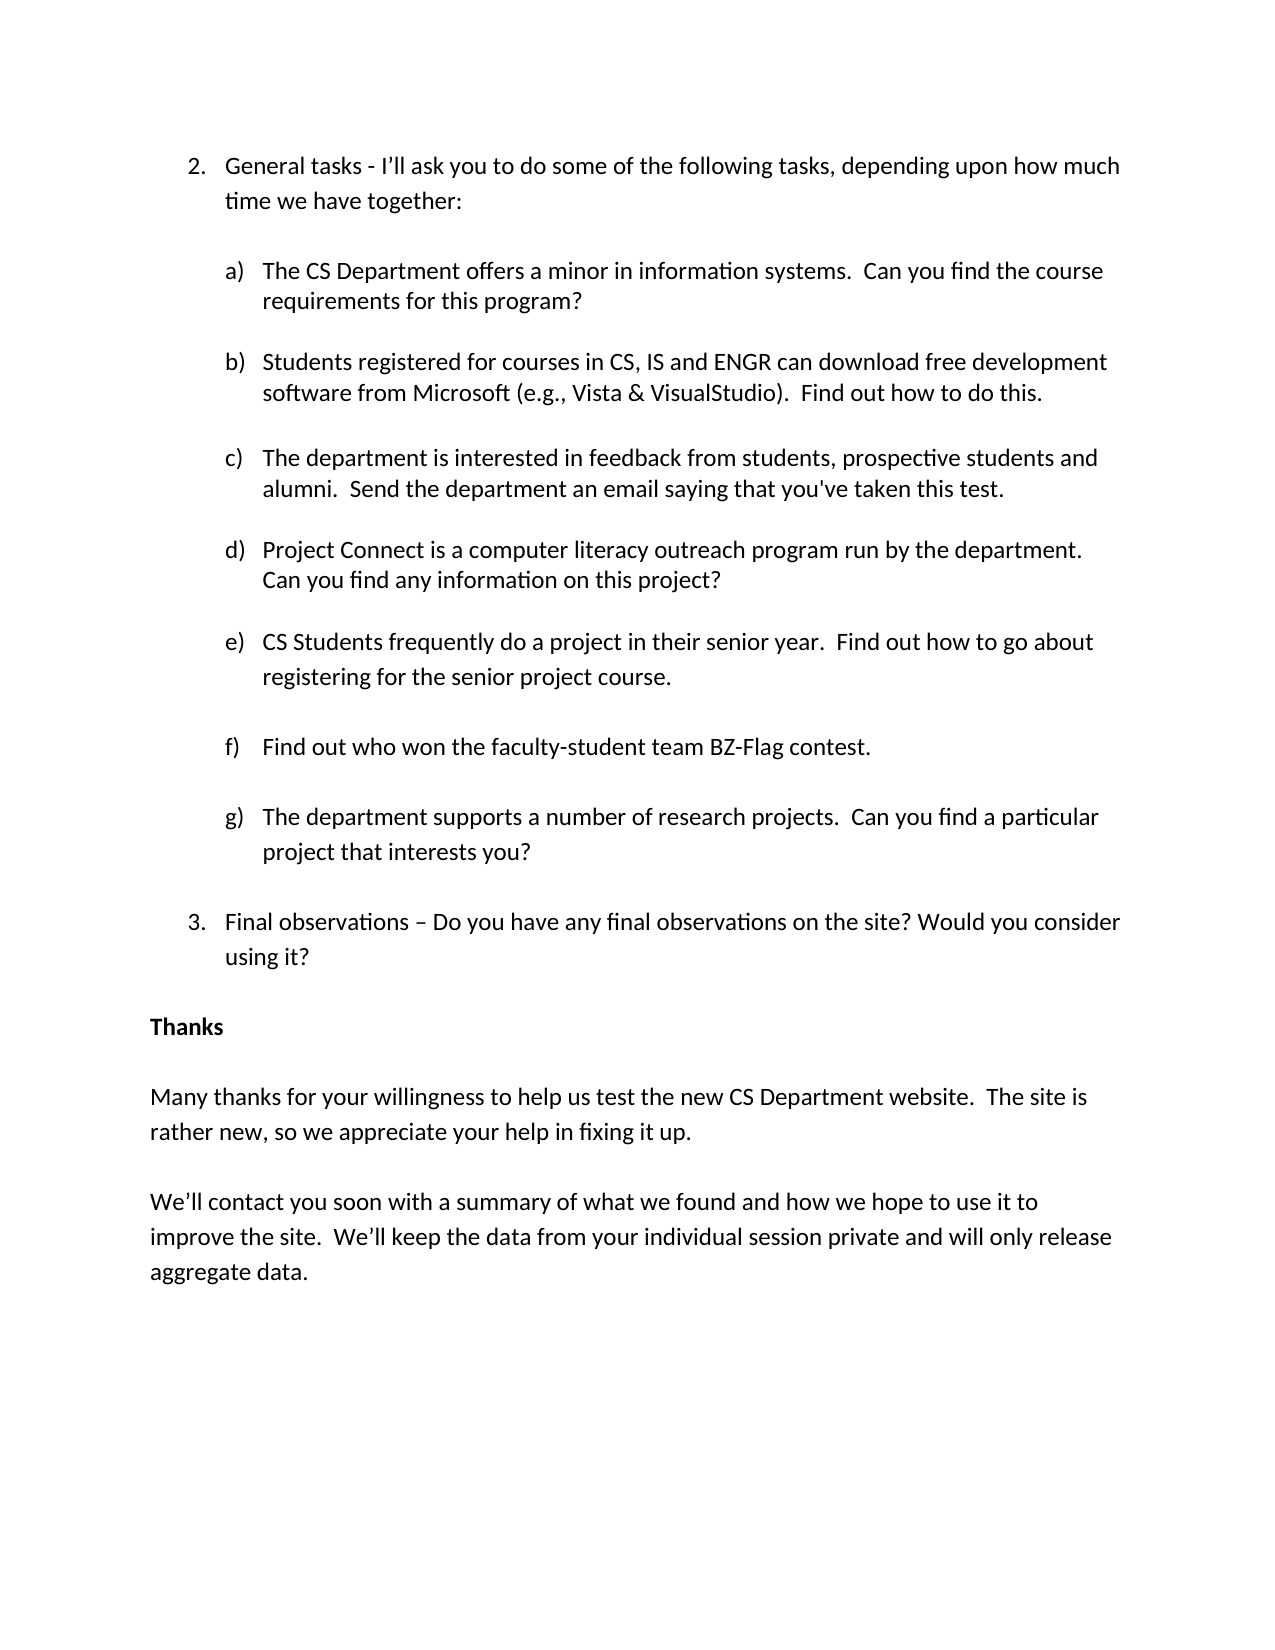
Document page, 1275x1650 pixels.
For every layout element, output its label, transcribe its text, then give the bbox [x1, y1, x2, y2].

list The department supports a number of research projects. Can you find a particular project that interests you? [225, 801, 1125, 866]
list Project Connect is a computer literacy outreach program run by the department. Can you find any information on this project? [225, 534, 1125, 595]
list The department is interested in feedback from students, prospective students and alumni. Send the department an email saying that you've taken this test. [225, 443, 1125, 504]
list Students registered for courses in CS, IS and ENGR can download free development software from Microsoft (e.g., Vista & VisualStudio). Find out how to do this. [225, 347, 1125, 408]
list Many thanks for your willingness to help us test the new CS Department website. The site is rather new, so we appreciate your help in fixing it up. [150, 1081, 1125, 1146]
list Find out who won the faculty-student team BZ-Flag contest. [225, 731, 1125, 761]
list CS Students frequently do a project in their senior year. Find out how to go about registering for the senior project course. [225, 626, 1125, 691]
list General tasks - I’ll ask you to do some of the following tasks, depending upon how much time we have together: [187, 150, 1125, 216]
list The CS Department offers a minor in information systems. Can you find the course requirements for this program? [225, 255, 1125, 316]
list Final observations – Do you have any final observations on the site? Would you consider using it? [187, 906, 1125, 971]
list Thanks [150, 1011, 1125, 1041]
list We’ll contact you soon with a summary of what we found and how we hope to use it to improve the site. We’ll keep the data from your individual session private and will only release aggregate data. [150, 1186, 1125, 1286]
